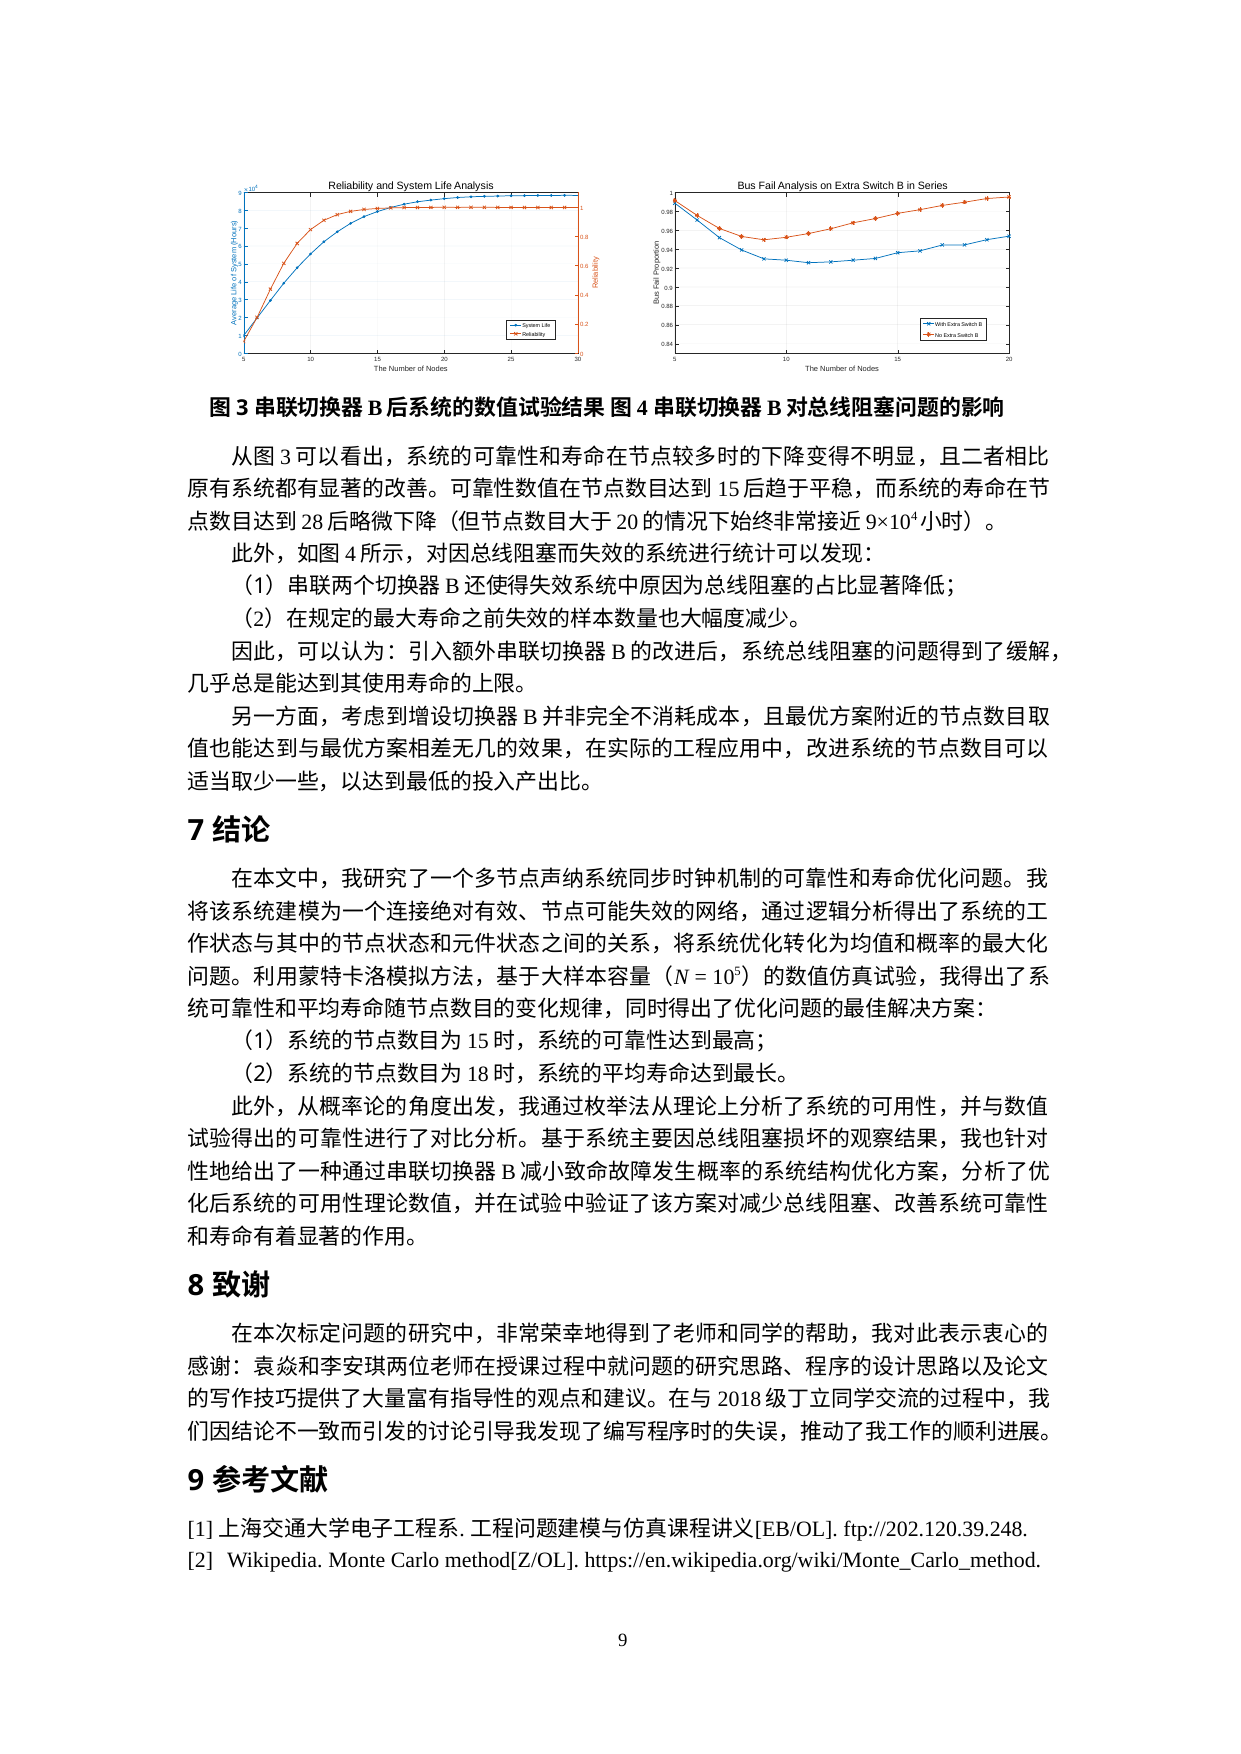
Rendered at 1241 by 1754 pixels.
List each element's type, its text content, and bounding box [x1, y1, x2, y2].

text 7 结论 [187, 796, 1050, 861]
text 图3 串联切换器B后系统的数值试验结果 图4 串联切换器B对总线阻塞问题的影响 [187, 389, 1050, 422]
text [1] 上海交通大学电子工程系. 工程问题建模与仿真课程讲义[EB/OL]. ftp://202.120.39.248. [187, 1511, 1053, 1543]
text 另一方面，考虑到增设切换器B并非完全不消耗成本，且最优方案附近的节点数目取值也能达到与最优方案相差无几的效果，在实际的工程应用中，改进系统的节点数目可以适当取少一些，以达到最低的投入产出比。 [187, 698, 1050, 796]
text （1）串联两个切换器B还使得失效系统中原因为总线阻塞的占比显著降低； [187, 568, 1050, 601]
text 此外，从概率论的角度出发，我通过枚举法从理论上分析了系统的可用性，并与数值试验得出的可靠性进行了对比分析。基于系统主要因总线阻塞损坏的观察结果，我也针对性地给出了一种通过串联切换器B减小致命故障发生概率的系统结构优化方案，分析了优化后系统的可用性理论数值，并在试验中验证了该方案对减少总线阻塞、改善系统可靠性和寿命有着显著的作用。 [187, 1088, 1050, 1251]
text （2）系统的节点数目为18时，系统的平均寿命达到最长。 [187, 1056, 1050, 1088]
text 从图3可以看出，系统的可靠性和寿命在节点较多时的下降变得不明显，且二者相比原有系统都有显著的改善。可靠性数值在节点数目达到15后趋于平稳，而系统的寿命在节点数目达到28后略微下降（但节点数目大于20的情况下始终非常接近9×104小时）。 [187, 438, 1050, 536]
text （1）系统的节点数目为15时，系统的可靠性达到最高； [187, 1023, 1050, 1056]
text 8 致谢 [187, 1251, 1050, 1316]
text 在本次标定问题的研究中，非常荣幸地得到了老师和同学的帮助，我对此表示衷心的感谢：袁焱和李安琪两位老师在授课过程中就问题的研究思路、程序的设计思路以及论文的写作技巧提供了大量富有指导性的观点和建议。在与2018级丁立同学交流的过程中，我们因结论不一致而引发的讨论引导我发现了编写程序时的失误，推动了我工作的顺利进展。 [187, 1316, 1050, 1446]
text [2] Wikipedia. Monte Carlo method[Z/OL]. https://en.wikipedia.org/wiki/Monte_Carlo_method. [187, 1543, 1053, 1576]
text （2）在规定的最大寿命之前失效的样本数量也大幅度减少。 [187, 601, 1050, 633]
text 9 参考文献 [187, 1446, 1050, 1511]
text 因此，可以认为：引入额外串联切换器B的改进后，系统总线阻塞的问题得到了缓解，几乎总是能达到其使用寿命的上限。 [187, 633, 1050, 698]
text 此外，如图4所示，对因总线阻塞而失效的系统进行统计可以发现： [187, 536, 1050, 568]
text 在本文中，我研究了一个多节点声纳系统同步时钟机制的可靠性和寿命优化问题。我将该系统建模为一个连接绝对有效、节点可能失效的网络，通过逻辑分析得出了系统的工作状态与其中的节点状态和元件状态之间的关系，将系统优化转化为均值和概率的最大化问题。利用蒙特卡洛模拟方法，基于大样本容量（N = 105）的数值仿真试验，我得出了系统可靠性和平均寿命随节点数目的变化规律，同时得出了优化问题的最佳解决方案： [187, 861, 1050, 1023]
